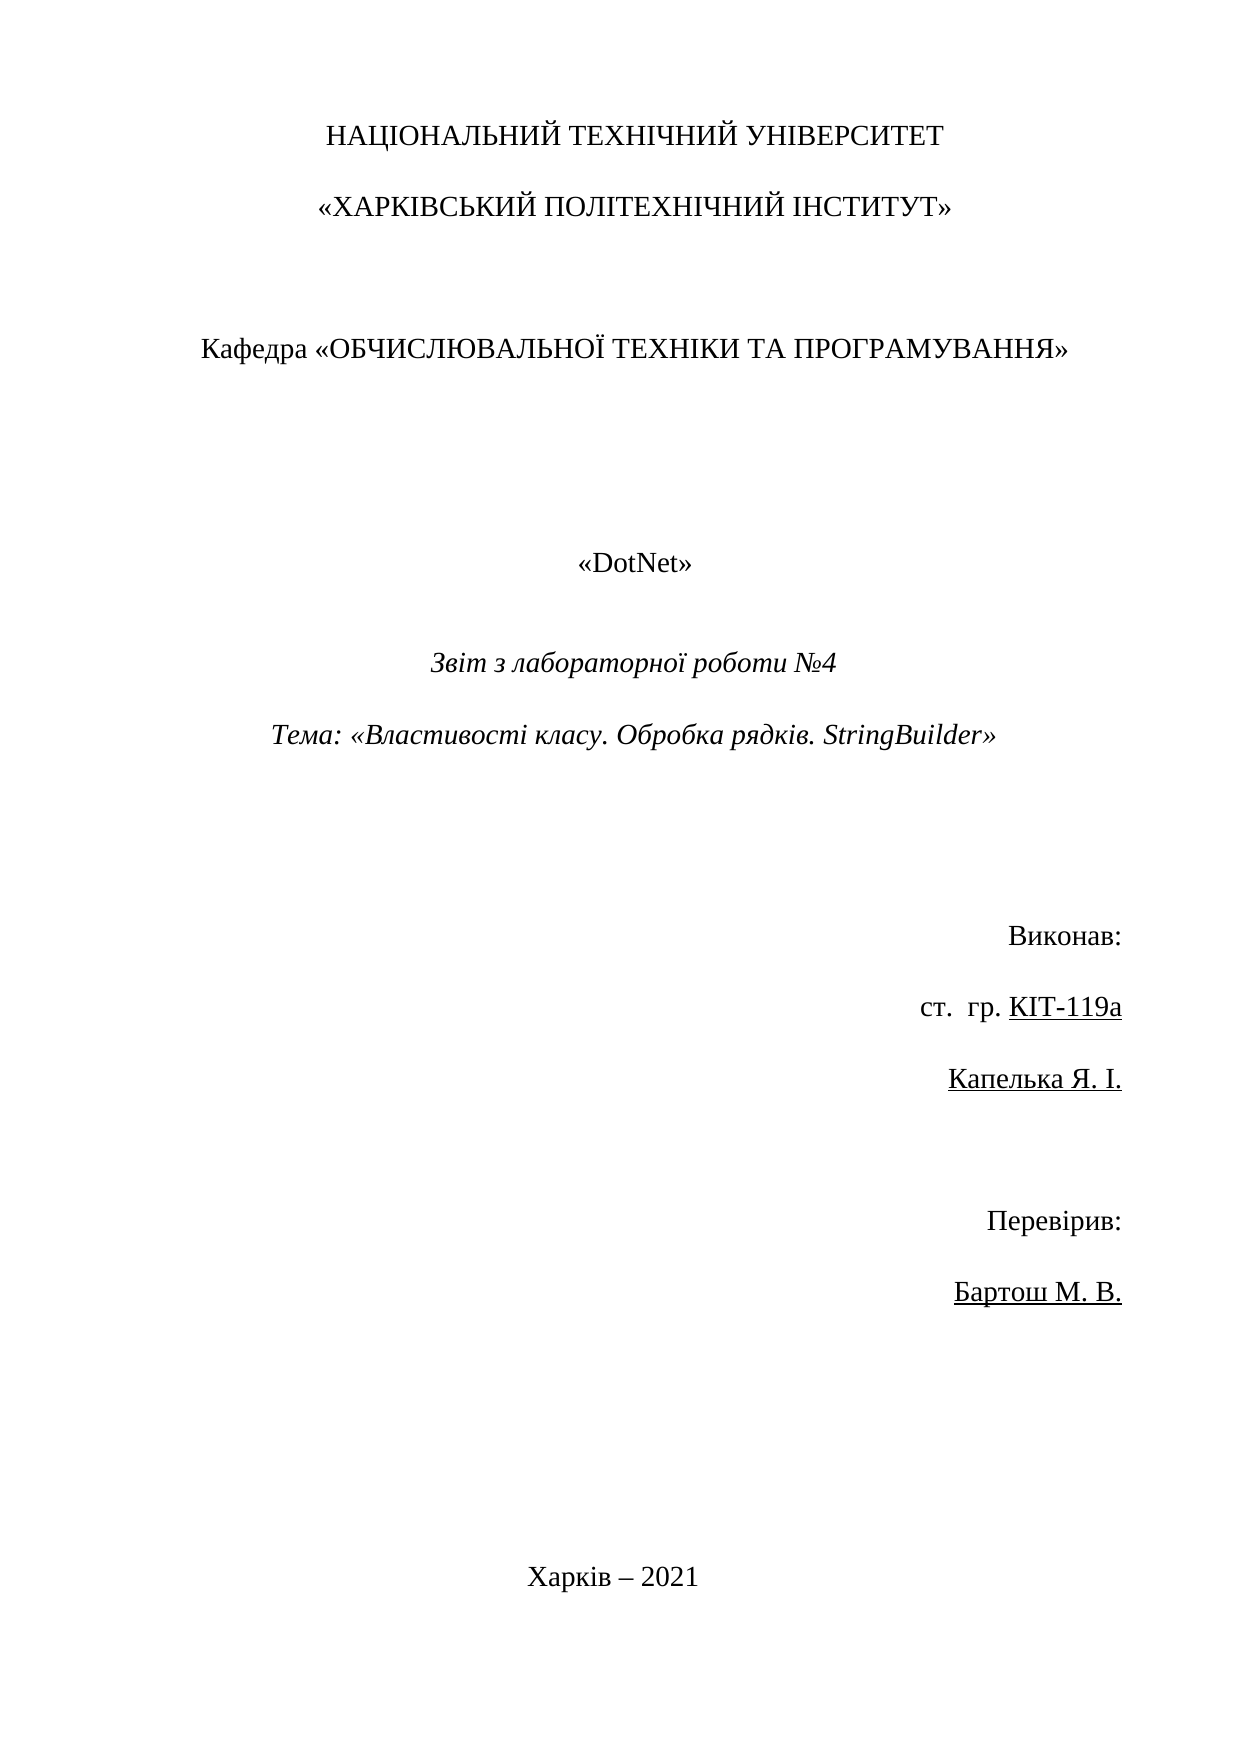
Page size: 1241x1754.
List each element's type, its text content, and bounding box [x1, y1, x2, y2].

text Виконав: [148, 918, 1122, 952]
text Бартош М. В. [148, 1274, 1122, 1308]
text Звiт з лабораторної роботи №4 [148, 646, 1122, 679]
text Харків – 2021 [148, 1559, 1122, 1592]
text Тема: «Властивості класу. Обробка рядків. StringBuilder» [148, 717, 1122, 750]
text Кафедра «ОБЧИСЛЮВАЛЬНОЇ ТЕХНІКИ ТА ПРОГРАМУВАННЯ» [148, 332, 1122, 365]
text Перевірив: [148, 1203, 1122, 1237]
text ст. гр. КІТ-119а [148, 989, 1122, 1023]
text Капелька Я. І. [148, 1061, 1122, 1094]
text НАЦІОНАЛЬНИЙ ТЕХНІЧНИЙ УНІВЕРСИТЕТ [148, 118, 1122, 152]
subtitle «DotNet» [148, 545, 1122, 578]
text «ХАРКІВСЬКИЙ ПОЛІТЕХНІЧНИЙ ІНСТИТУТ» [148, 189, 1122, 223]
